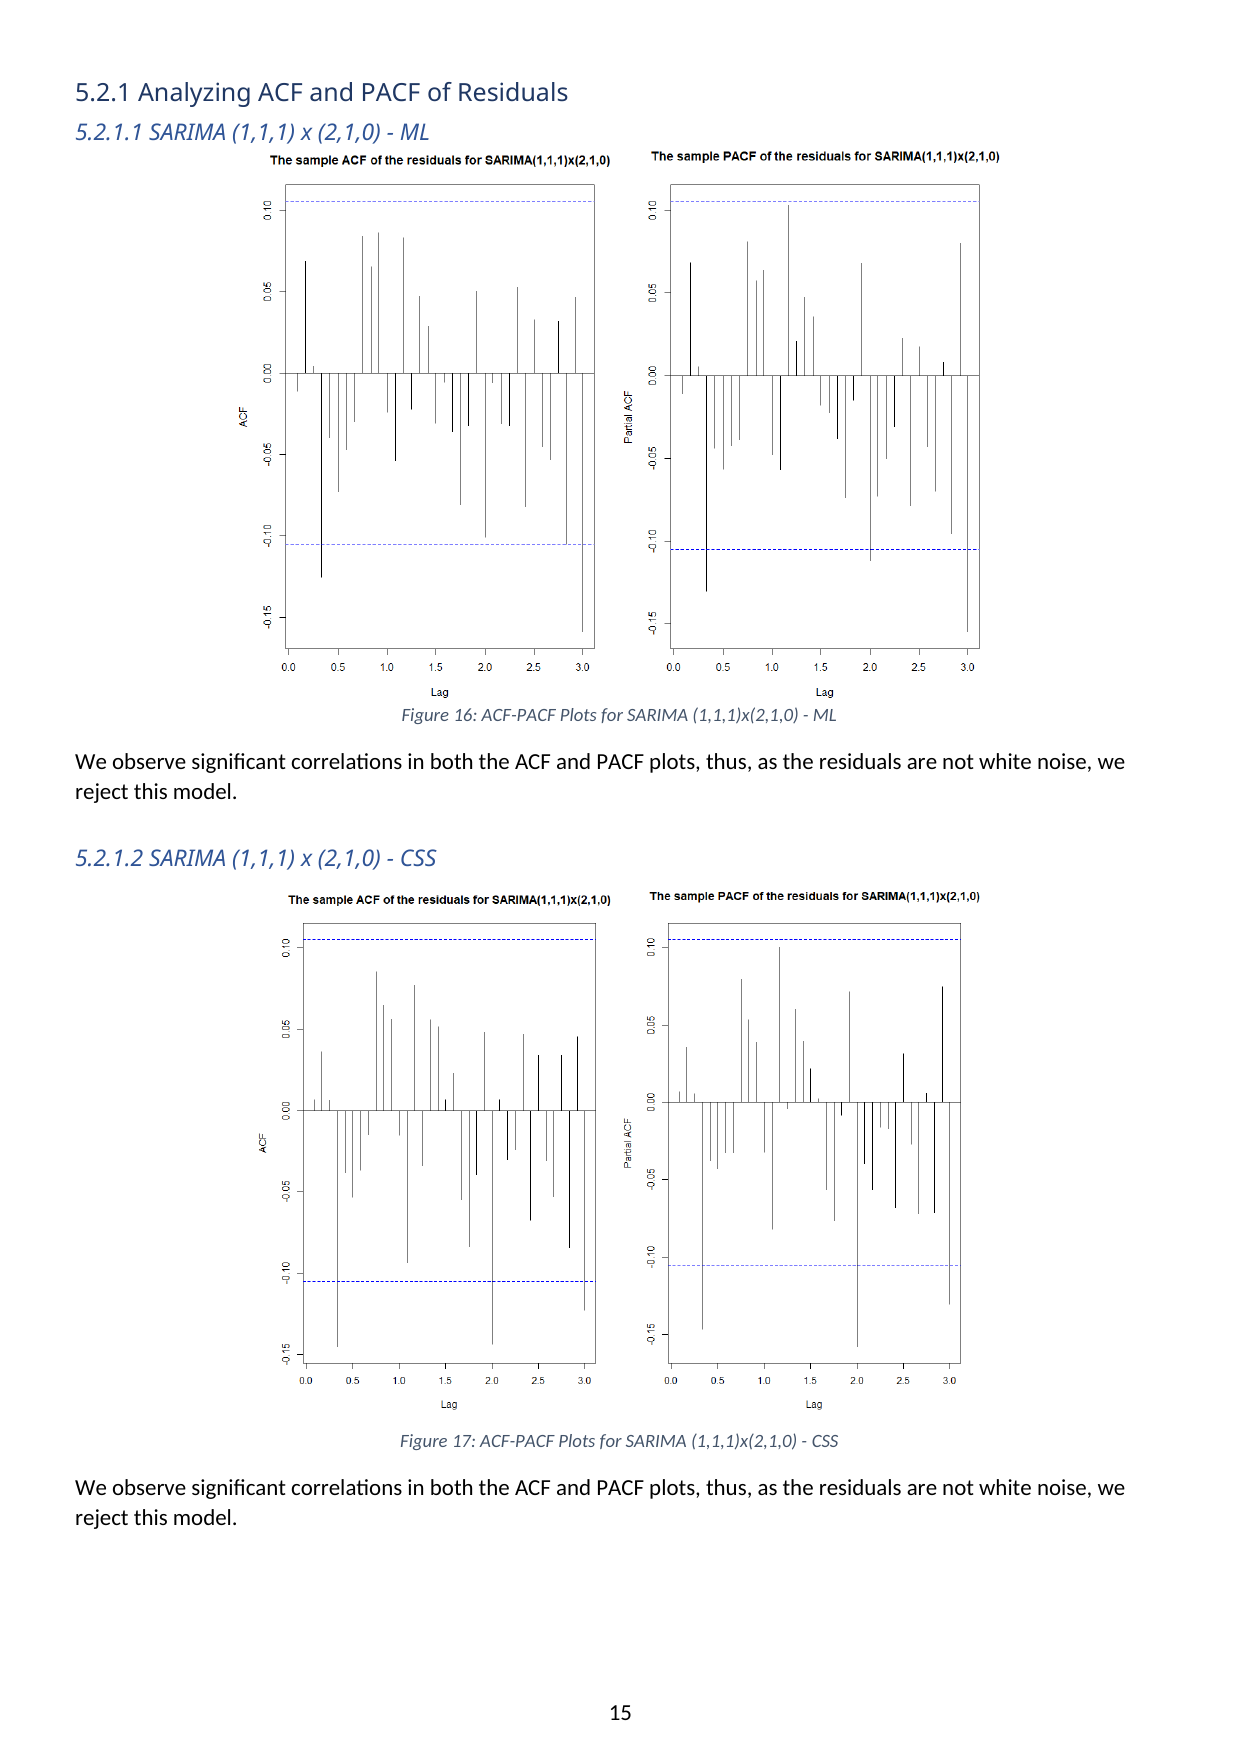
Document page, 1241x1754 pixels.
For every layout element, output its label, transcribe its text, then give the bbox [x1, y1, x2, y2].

text Figure 16: ACF-PACF Plots for SARIMA (1,1,1)x(2,1,0) - ML [75, 703, 1165, 726]
text Figure 17: ACF-PACF Plots for SARIMA (1,1,1)x(2,1,0) - CSS [75, 1429, 1165, 1452]
picture [256, 875, 985, 1411]
text We observe significant correlations in both the ACF and PACF plots, thus, as the residuals are not white noise, we reject this model. [75, 1473, 1165, 1532]
subtitle 5.2.1 Analyzing ACF and PACF of Residuals [75, 75, 1165, 109]
subtitle 5.2.1.1 SARIMA (1,1,1) x (2,1,0) - ML [75, 116, 1165, 147]
subtitle 5.2.1.2 SARIMA (1,1,1) x (2,1,0) - CSS [75, 842, 1165, 873]
picture [235, 149, 1005, 701]
text We observe significant correlations in both the ACF and PACF plots, thus, as the residuals are not white noise, we reject this model. [75, 747, 1165, 805]
